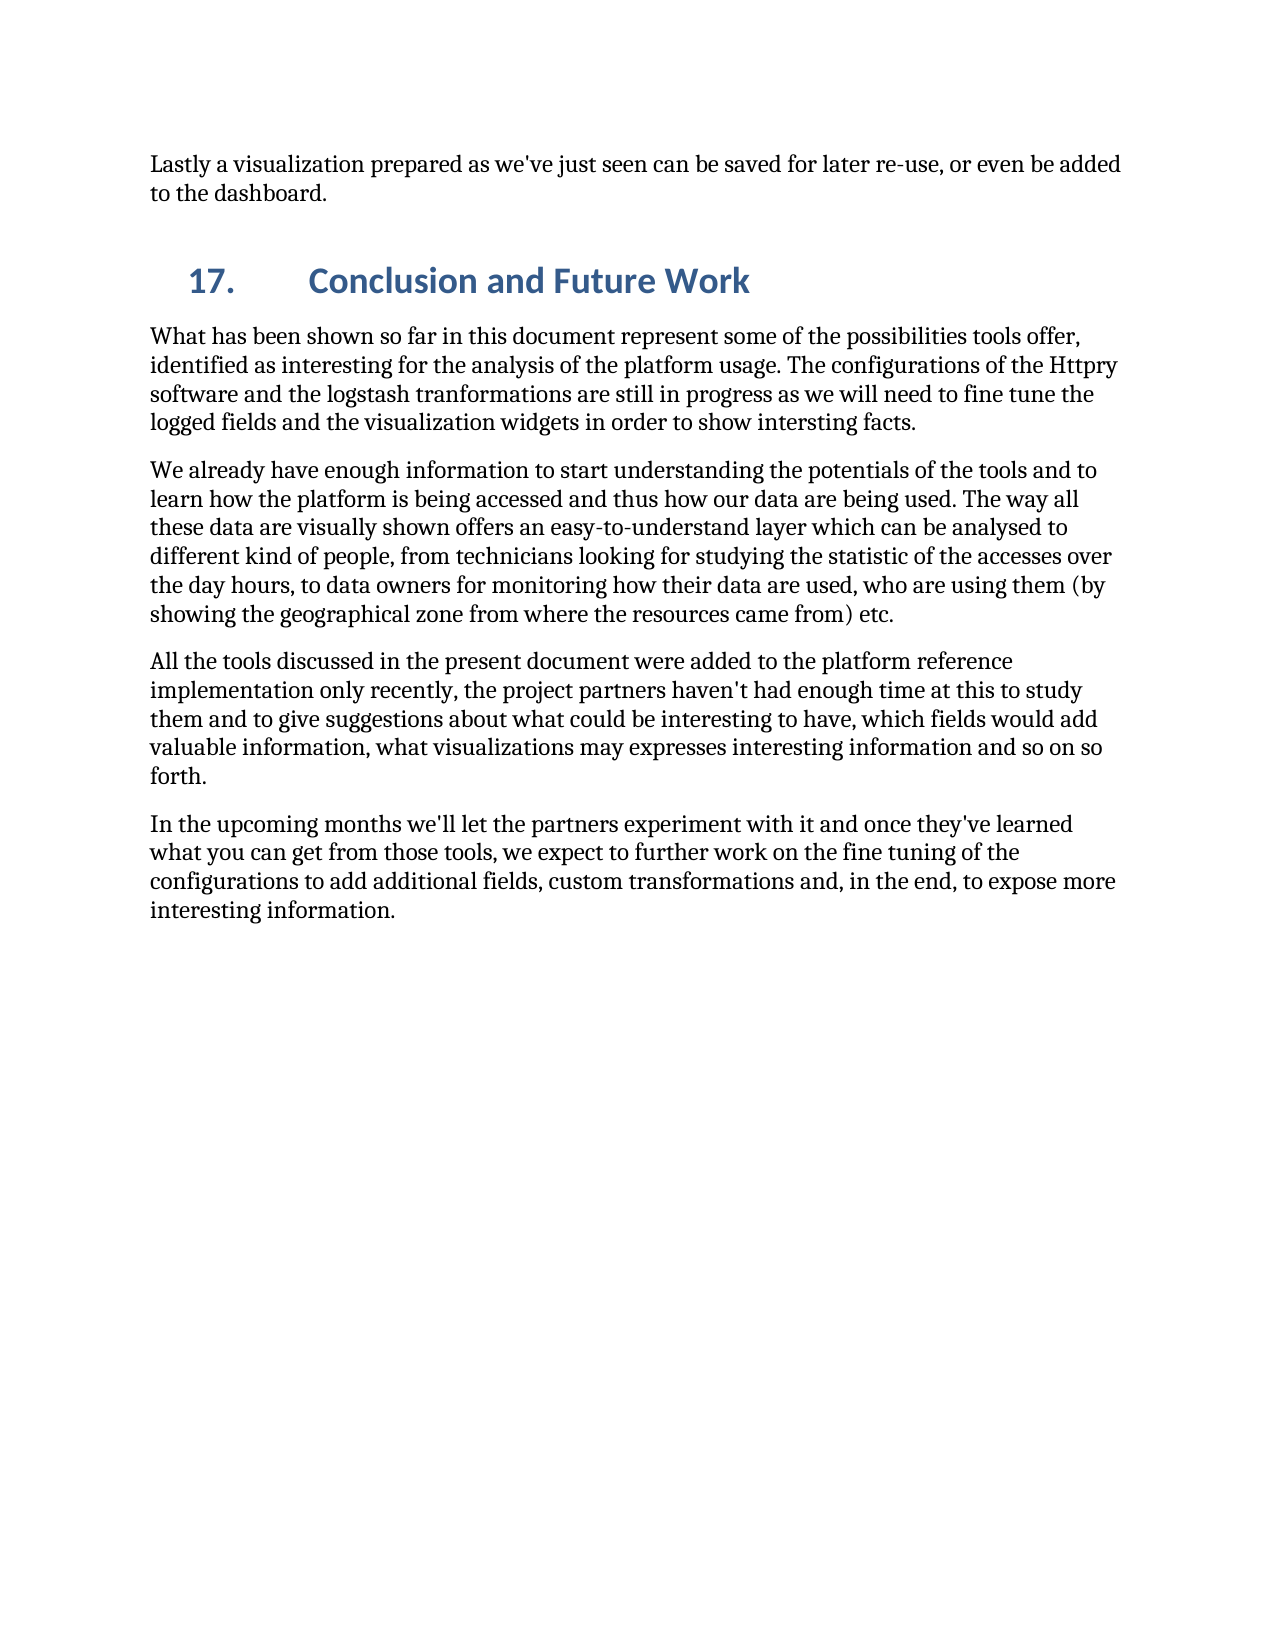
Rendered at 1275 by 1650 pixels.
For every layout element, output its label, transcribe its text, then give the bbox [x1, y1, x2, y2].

text Lastly a visualization prepared as we've just seen can be saved for later re-use, or even be added to the dashboard. [150, 150, 1125, 207]
text What has been shown so far in this document represent some of the possibilities tools offer, identified as interesting for the analysis of the platform usage. The configurations of the Httpry software and the logstash tranformations are still in progress as we will need to fine tune the logged fields and the visualization widgets in order to show intersting facts. [150, 322, 1125, 437]
subtitle Conclusion and Future Work [187, 257, 1125, 303]
text All the tools discussed in the present document were added to the platform reference implementation only recently, the project partners haven't had enough time at this to study them and to give suggestions about what could be interesting to have, which fields would add valuable information, what visualizations may expresses interesting information and so on so forth. [150, 647, 1125, 791]
text In the upcoming months we'll let the partners experiment with it and once they've learned what you can get from those tools, we expect to further work on the fine tuning of the configurations to add additional fields, custom transformations and, in the end, to expose more interesting information. [150, 809, 1125, 924]
text We already have enough information to start understanding the potentials of the tools and to learn how the platform is being accessed and thus how our data are being used. The way all these data are visually shown offers an easy-to-understand layer which can be analysed to different kind of people, from technicians looking for studying the statistic of the accesses over the day hours, to data owners for monitoring how their data are used, who are using them (by showing the geographical zone from where the resources came from) etc. [150, 456, 1125, 628]
